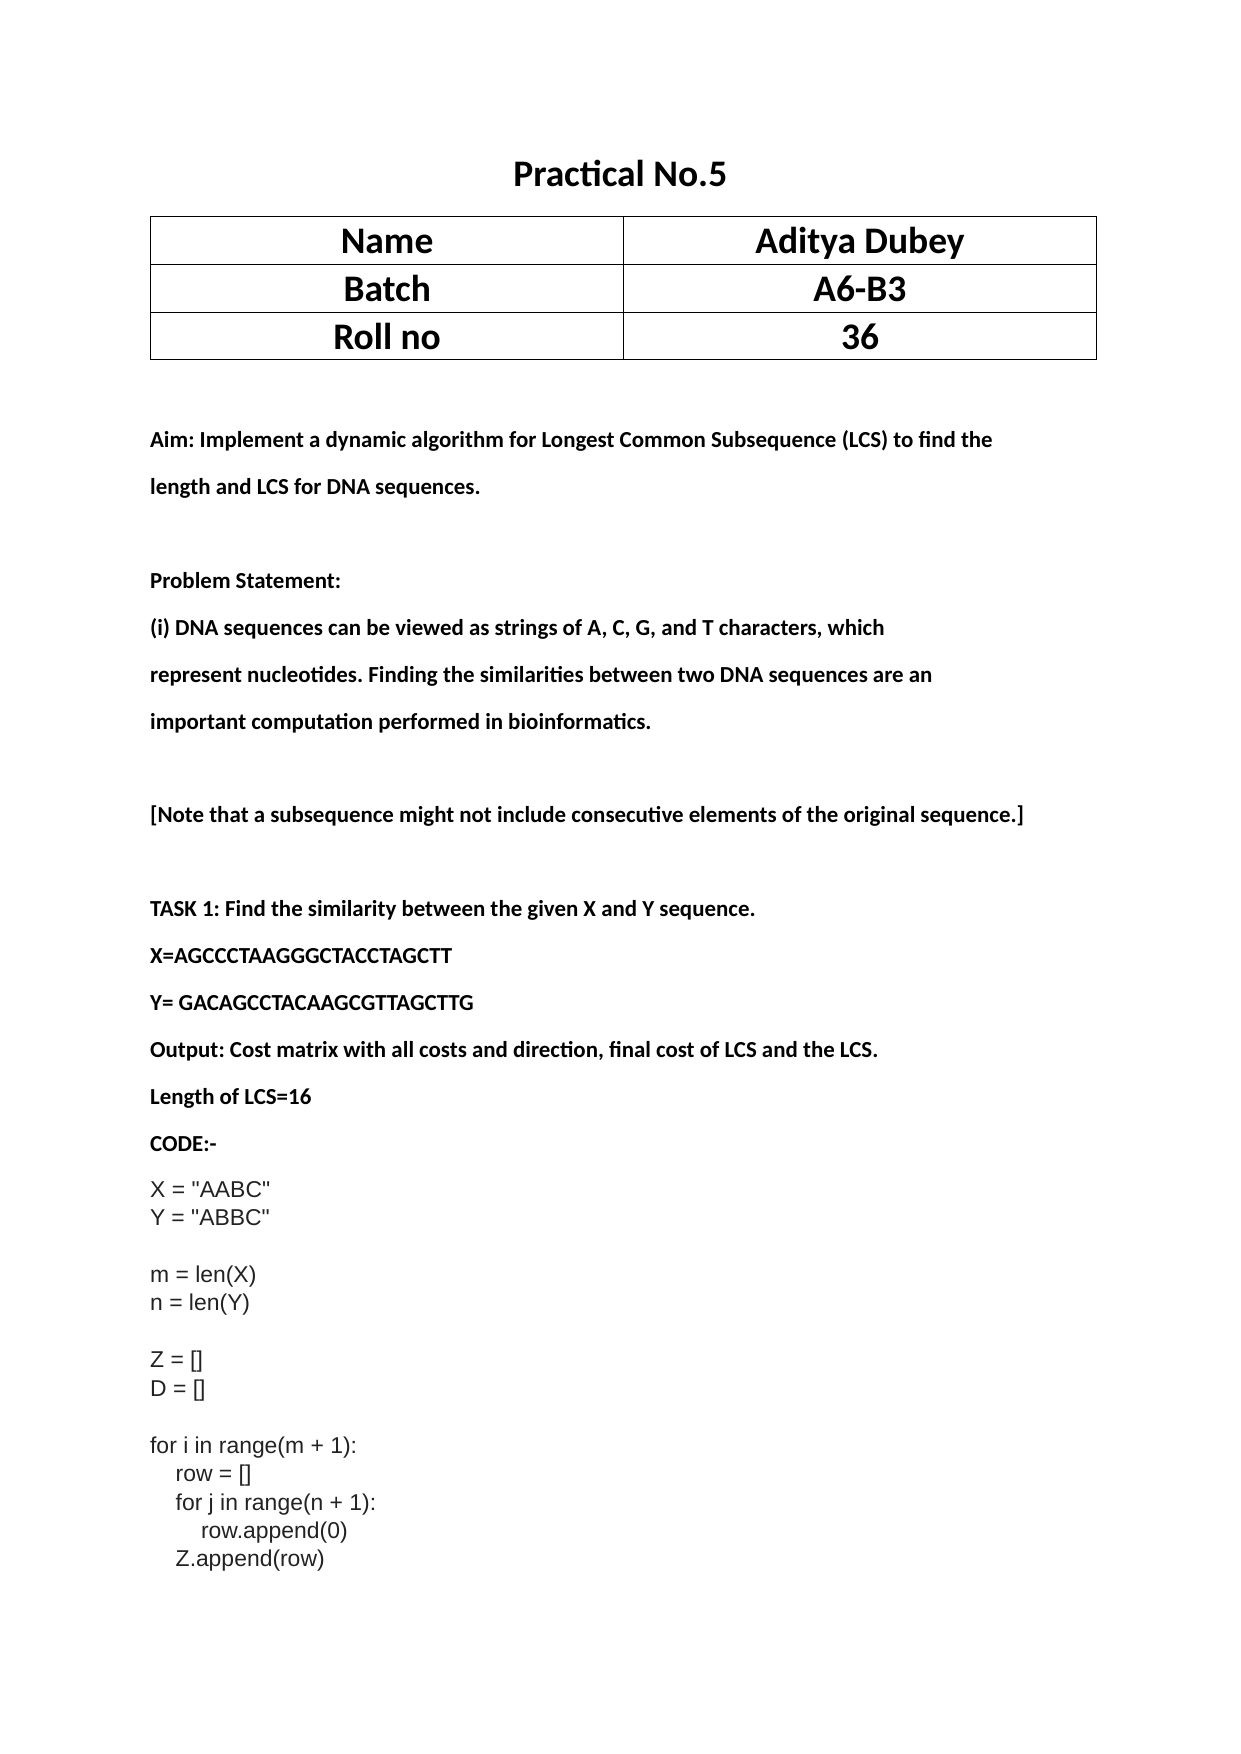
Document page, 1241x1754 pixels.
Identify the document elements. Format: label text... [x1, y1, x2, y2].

text Problem Statement: [150, 566, 1090, 594]
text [150, 1176, 1090, 1600]
text (i) DNA sequences can be viewed as strings of A, C, G, and T characters, which [150, 613, 1090, 641]
text Output: Cost matrix with all costs and direction, final cost of LCS and the LCS. [150, 1035, 1090, 1063]
table_header Aditya Dubey [624, 217, 1096, 264]
table_cell Batch [151, 265, 623, 312]
text Practical No.5 [150, 150, 1090, 196]
table_cell Roll no [151, 313, 623, 358]
text [Note that a subsequence might not include consecutive elements of the original sequence.] [150, 801, 1090, 829]
text important computation performed in bioinformatics. [150, 707, 1090, 735]
text Length of LCS=16 [150, 1082, 1090, 1110]
table_header Name [151, 217, 623, 264]
text Y= GACAGCCTACAAGCGTTAGCTTG [150, 988, 1090, 1016]
text Aim: Implement a dynamic algorithm for Longest Common Subsequence (LCS) to find the [150, 426, 1090, 454]
text represent nucleotides. Finding the similarities between two DNA sequences are an [150, 660, 1090, 688]
text TASK 1: Find the similarity between the given X and Y sequence. [150, 894, 1090, 922]
text CODE:- [150, 1129, 1090, 1157]
text X=AGCCCTAAGGGCTACCTAGCTT [150, 941, 1090, 969]
text length and LCS for DNA sequences. [150, 472, 1090, 501]
table_cell A6-B3 [624, 265, 1096, 312]
table_cell 36 [624, 313, 1096, 358]
